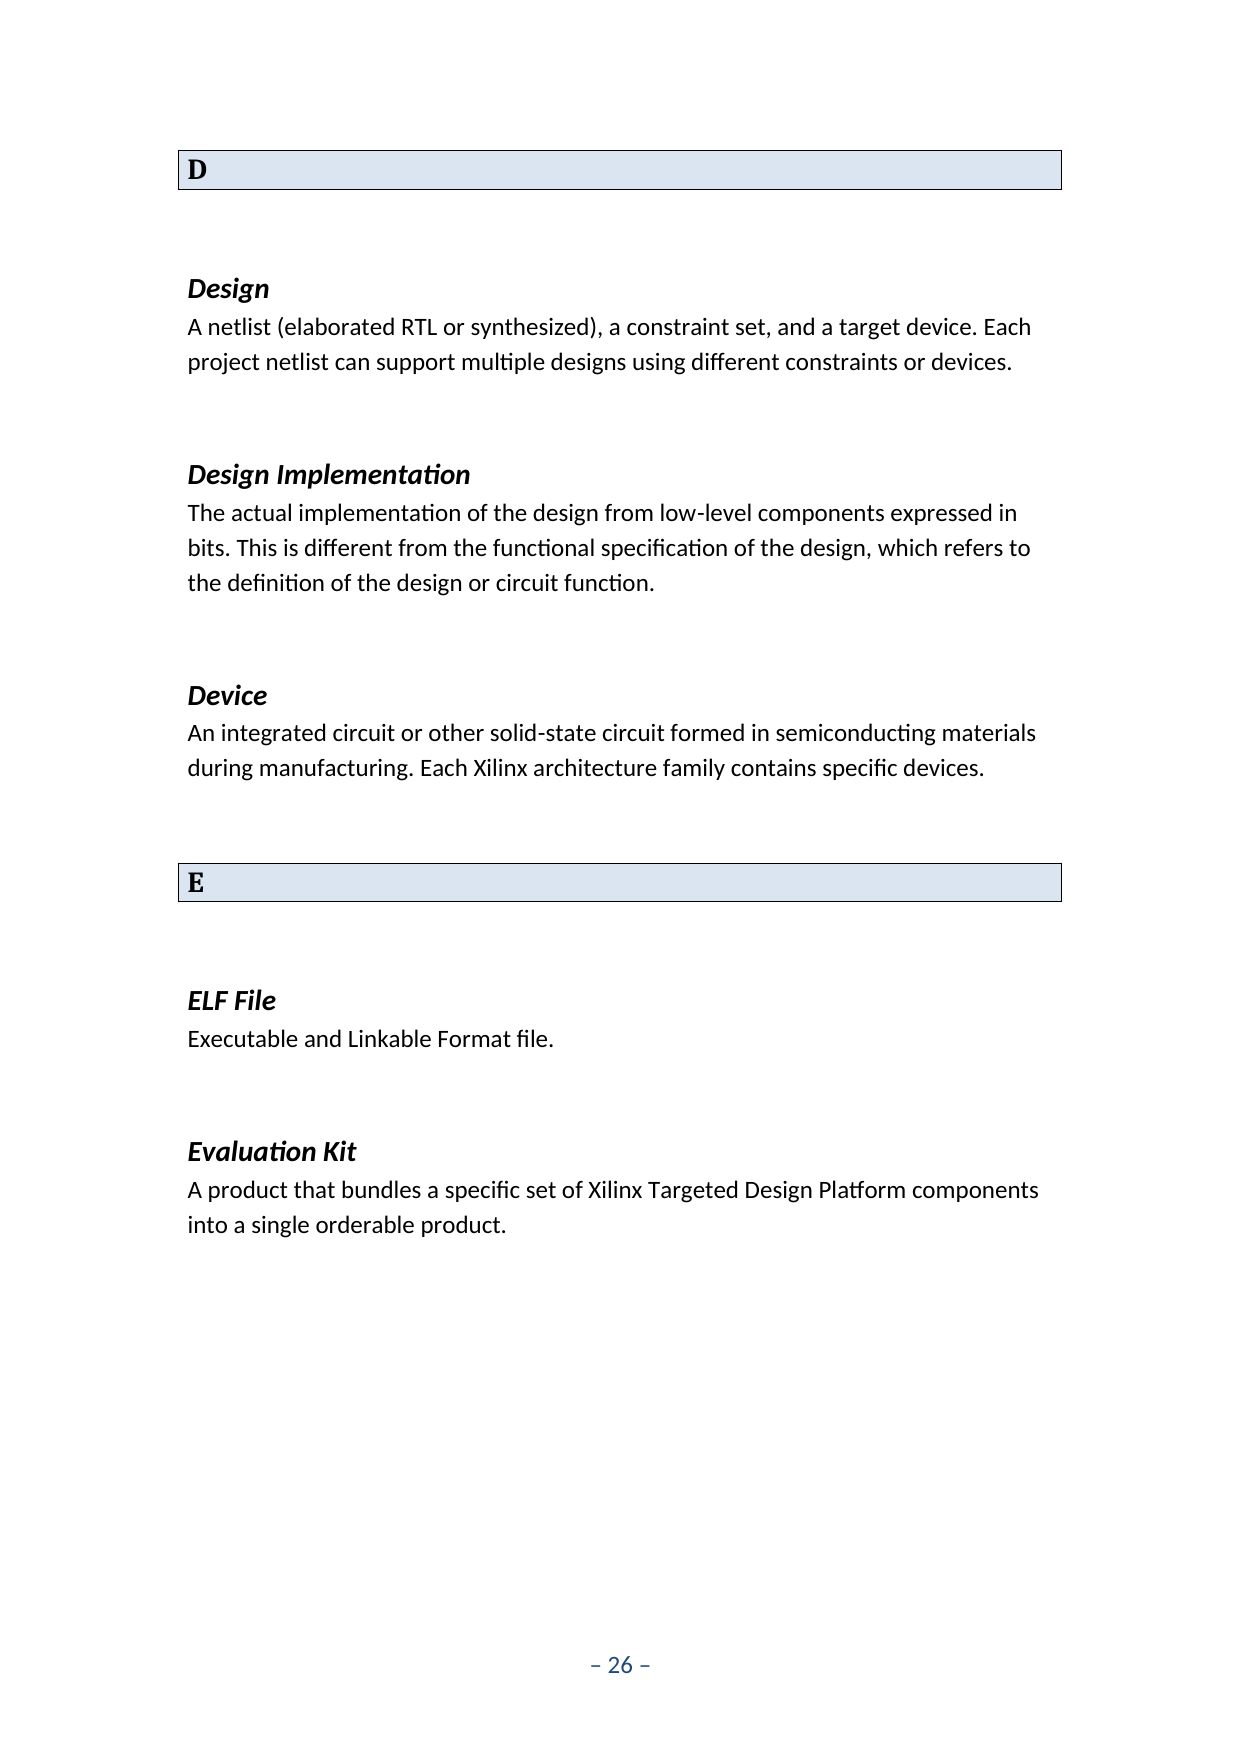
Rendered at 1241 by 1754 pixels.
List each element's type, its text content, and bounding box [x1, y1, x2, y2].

subtitle Design Implementation [187, 456, 1053, 491]
subtitle ELF File [187, 982, 1053, 1018]
text A netlist (elaborated RTL or synthesized), a constraint set, and a target device. Each project netlist can support multiple designs using different constraints or devices. [187, 311, 1053, 376]
subtitle E [179, 864, 1061, 901]
subtitle Design [187, 270, 1053, 305]
text Executable and Linkable Format file. [187, 1023, 1053, 1054]
subtitle Device [187, 677, 1053, 712]
subtitle Evaluation Kit [187, 1133, 1053, 1169]
text A product that bundles a specific set of Xilinx Targeted Design Platform components into a single orderable product. [187, 1174, 1053, 1240]
text The actual implementation of the design from low-level components expressed in bits. This is different from the functional specification of the design, which refers to the definition of the design or circuit function. [187, 497, 1053, 597]
subtitle D [179, 151, 1061, 189]
text An integrated circuit or other solid-state circuit formed in semiconducting materials during manufacturing. Each Xilinx architecture family contains specific devices. [187, 718, 1053, 783]
